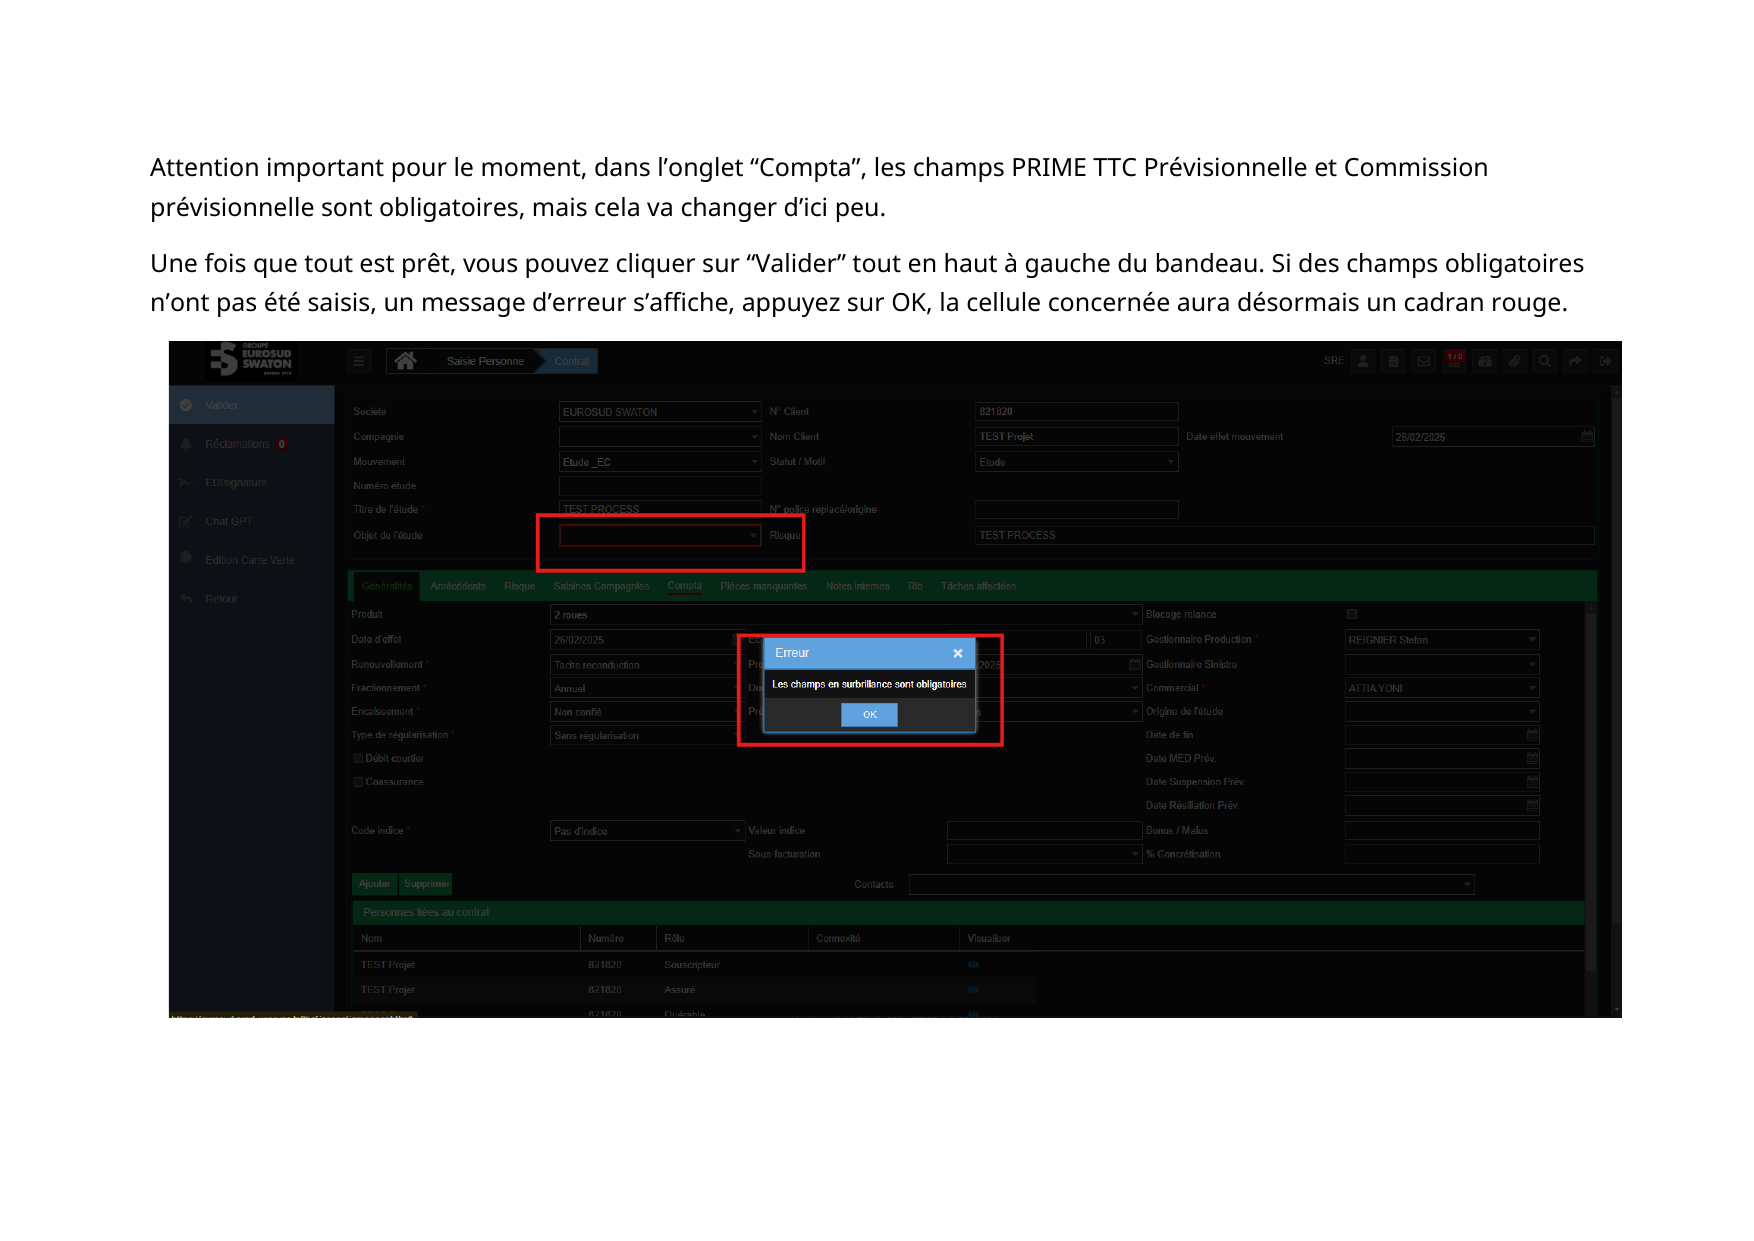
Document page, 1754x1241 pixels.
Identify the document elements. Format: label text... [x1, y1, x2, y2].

text Une fois que tout est prêt, vous pouvez cliquer sur “Valider” tout en haut à gauche du bandeau. Si des champs obligatoires n’ont pas été saisis, un message d’erreur s’affiche, appuyez sur OK, la cellule concernée aura désormais un cadran rouge. [150, 246, 1604, 319]
text Attention important pour le moment, dans l’onglet “Compta”, les champs PRIME TTC Prévisionnelle et Commission prévisionnelle sont obligatoires, mais cela va changer d’ici peu. [150, 150, 1604, 223]
